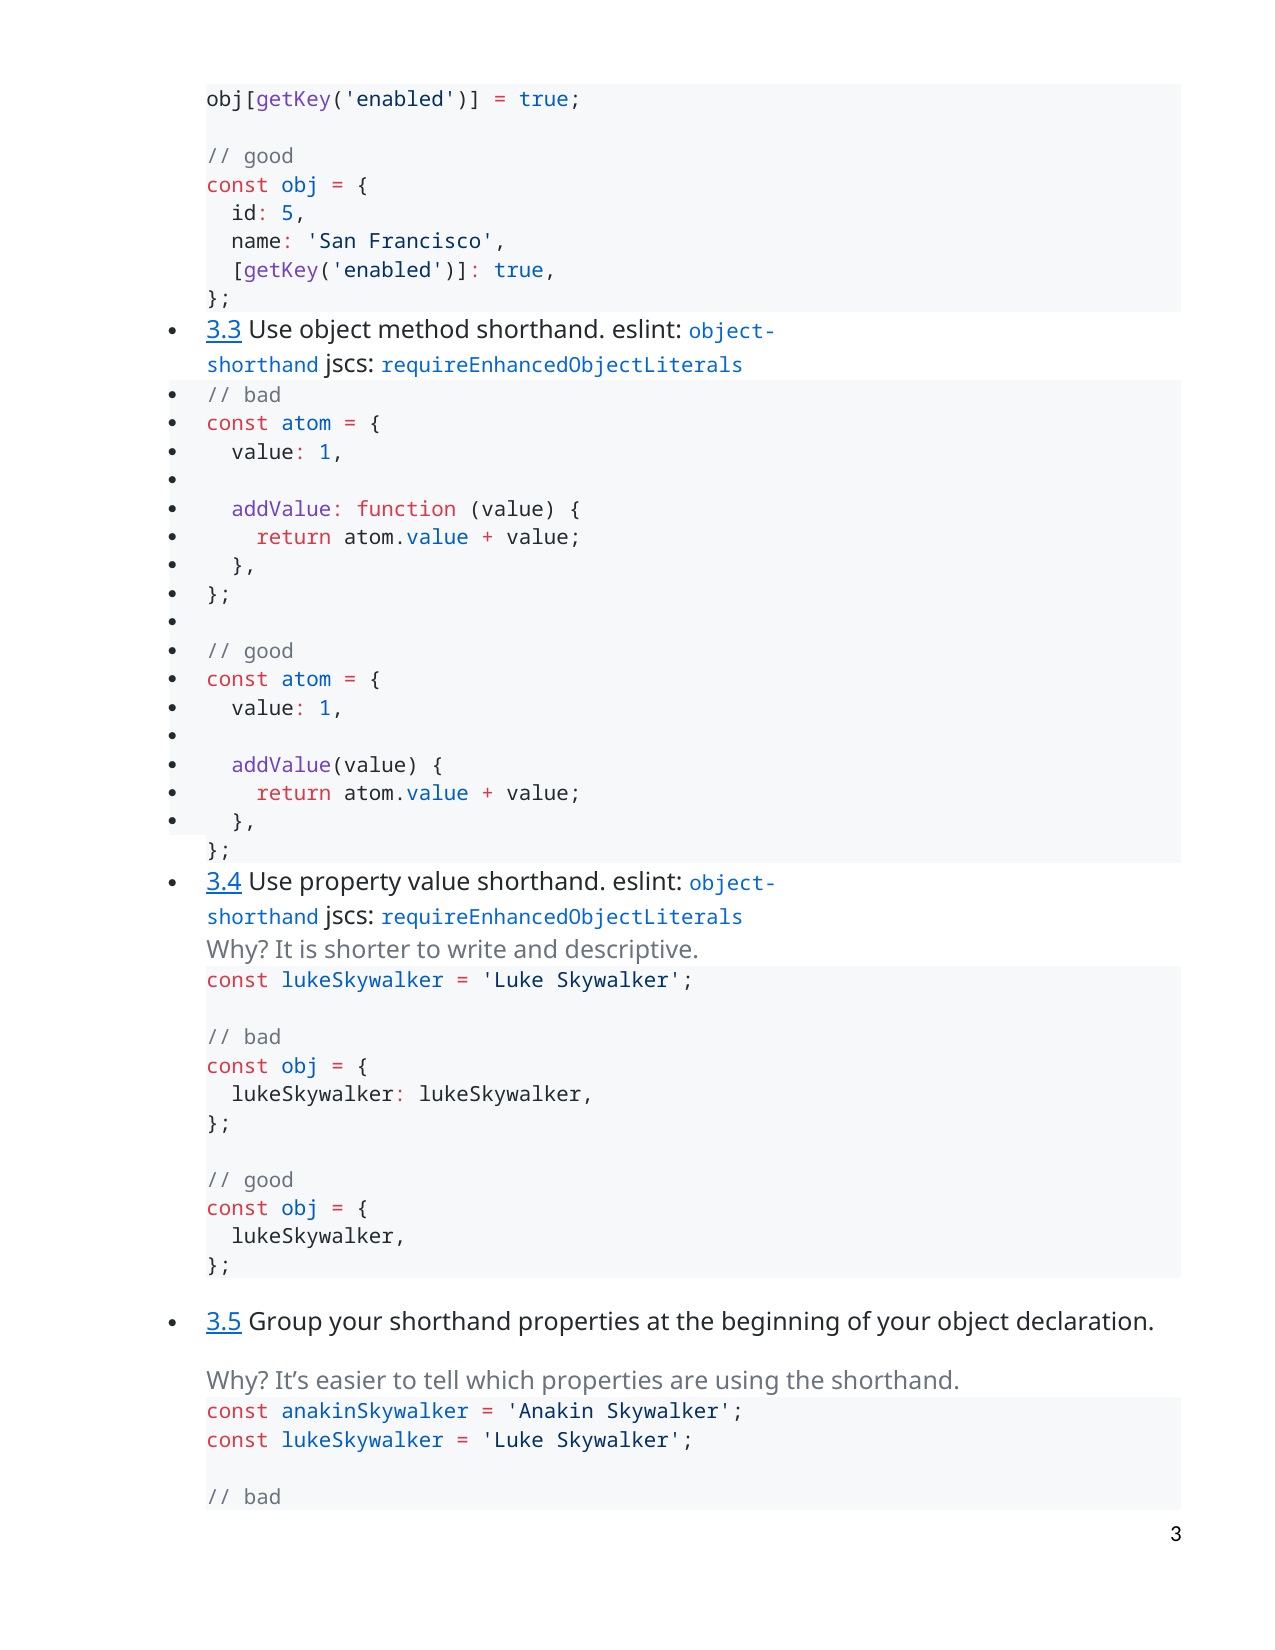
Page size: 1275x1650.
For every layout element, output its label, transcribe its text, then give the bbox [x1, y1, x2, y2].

text const lukeSkywalker = 'Luke Skywalker'; [206, 1425, 1181, 1453]
text // bad [206, 1022, 1181, 1051]
list return atom.value + value; [169, 778, 1181, 807]
text }; [206, 283, 1181, 312]
list }, [169, 551, 1181, 579]
list }, [169, 807, 1181, 835]
text const obj = { [206, 170, 1181, 198]
text }; [206, 1108, 1181, 1136]
list const atom = { [169, 408, 1181, 437]
list return atom.value + value; [169, 522, 1181, 551]
list 3.5 Group your shorthand properties at the beginning of your object declaration. [169, 1303, 1181, 1337]
text const lukeSkywalker = 'Luke Skywalker'; [206, 966, 1181, 994]
list 3.4 Use property value shorthand. eslint: object-shorthand jscs: requireEnhancedObjectLiterals [169, 863, 1181, 932]
text // bad [206, 1482, 1181, 1510]
text // good [206, 1165, 1181, 1193]
text const obj = { [206, 1051, 1181, 1079]
text lukeSkywalker: lukeSkywalker, [206, 1079, 1181, 1108]
text Why? It is shorter to write and descriptive. [206, 932, 1181, 966]
text [getKey('enabled')]: true, [206, 255, 1181, 283]
text }; [206, 1250, 1181, 1278]
text lukeSkywalker, [206, 1222, 1181, 1250]
text const obj = { [206, 1193, 1181, 1222]
list const atom = { [169, 664, 1181, 693]
text const anakinSkywalker = 'Anakin Skywalker'; [206, 1397, 1181, 1425]
list }; [169, 579, 1181, 607]
list // bad [169, 380, 1181, 408]
list value: 1, [169, 437, 1181, 465]
text name: 'San Francisco', [206, 227, 1181, 255]
list addValue(value) { [169, 750, 1181, 778]
text obj[getKey('enabled')] = true; [206, 84, 1181, 113]
list value: 1, [169, 693, 1181, 721]
list addValue: function (value) { [169, 494, 1181, 522]
list 3.3 Use object method shorthand. eslint: object-shorthand jscs: requireEnhancedObjectLiterals [169, 312, 1181, 380]
text Why? It’s easier to tell which properties are using the shorthand. [206, 1362, 1181, 1397]
text }; [206, 835, 1181, 863]
text // good [206, 141, 1181, 170]
text id: 5, [206, 198, 1181, 227]
list // good [169, 636, 1181, 664]
